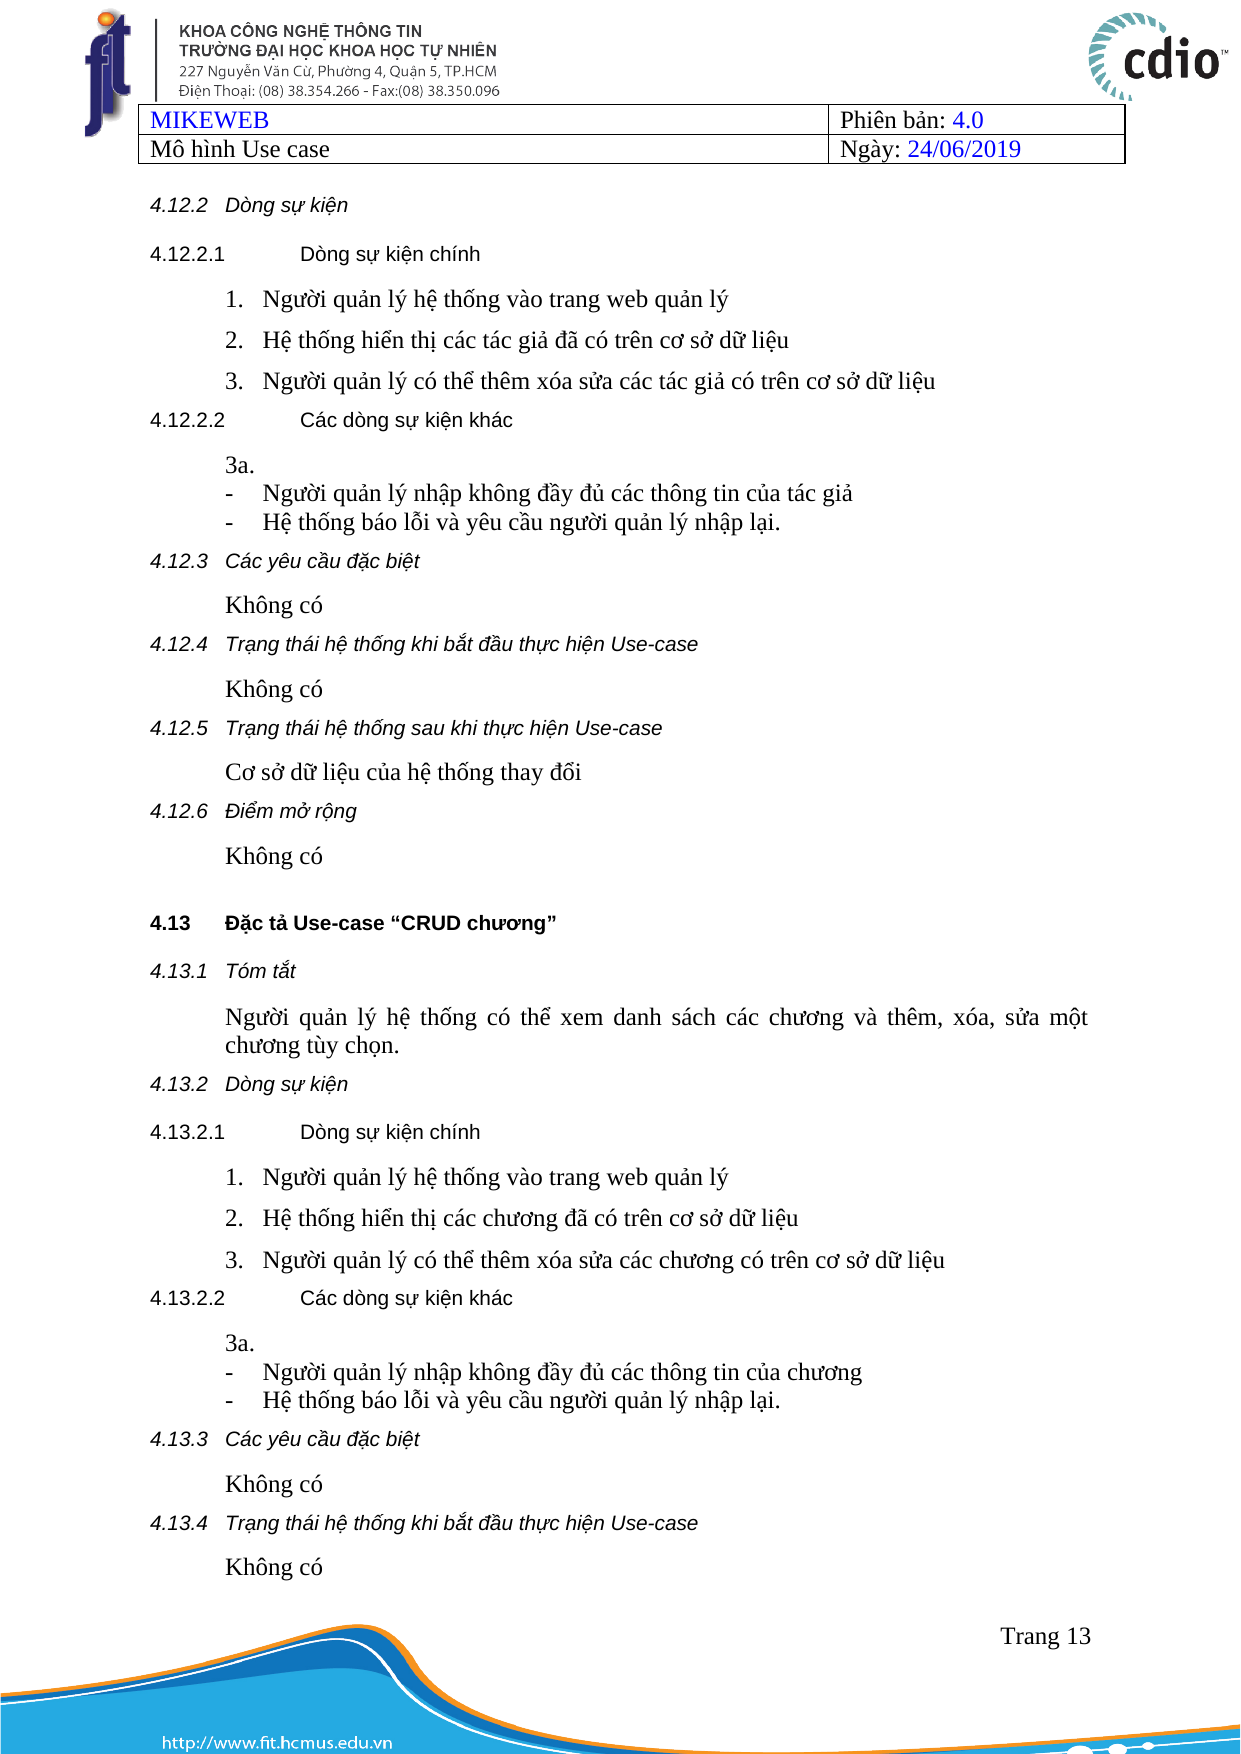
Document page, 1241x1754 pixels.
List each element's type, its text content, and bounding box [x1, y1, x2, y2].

picture [829, 135, 1124, 161]
text 3a. [225, 450, 1090, 478]
list Hệ thống hiển thị các chương đã có trên cơ sở dữ liệu [225, 1203, 1090, 1232]
picture [829, 105, 1124, 134]
picture [139, 105, 828, 134]
text Không có [225, 591, 1090, 619]
subtitle Dòng sự kiện chính [150, 1120, 1090, 1144]
text Người quản lý hệ thống có thể xem danh sách các chương và thêm, xóa, sửa một chương tùy chọn. [225, 1002, 1090, 1059]
list Người quản lý nhập không đầy đủ các thông tin của chương [225, 1357, 1090, 1386]
list Hệ thống hiển thị các tác giả đã có trên cơ sở dữ liệu [225, 325, 1090, 354]
text Không có [225, 1552, 1090, 1581]
picture [139, 135, 828, 161]
subtitle Các yêu cầu đặc biệt [150, 1427, 1090, 1451]
picture [0, 1621, 1241, 1754]
list Người quản lý hệ thống vào trang web quản lý [225, 1162, 1090, 1191]
list Người quản lý nhập không đầy đủ các thông tin của tác giả [225, 478, 1090, 507]
text Cơ sở dữ liệu của hệ thống thay đổi [150, 757, 1090, 786]
picture [61, 1, 1241, 161]
subtitle Dòng sự kiện chính [150, 242, 1090, 266]
text Không có [150, 841, 1090, 870]
subtitle Dòng sự kiện [150, 1072, 1090, 1096]
list Hệ thống báo lỗi và yêu cầu người quản lý nhập lại. [225, 1386, 1090, 1414]
subtitle Trạng thái hệ thống khi bắt đầu thực hiện Use-case [150, 632, 1090, 656]
list Người quản lý có thể thêm xóa sửa các chương có trên cơ sở dữ liệu [225, 1245, 1090, 1273]
subtitle Dòng sự kiện [150, 193, 1090, 217]
subtitle Các dòng sự kiện khác [150, 407, 1090, 431]
subtitle Đặc tả Use-case “CRUD chương” [150, 911, 1090, 935]
subtitle Trạng thái hệ thống khi bắt đầu thực hiện Use-case [150, 1510, 1090, 1534]
subtitle Tóm tắt [150, 959, 1090, 983]
text Không có [225, 1469, 1090, 1498]
list Người quản lý hệ thống vào trang web quản lý [225, 284, 1090, 312]
text Không có [225, 674, 1090, 703]
subtitle Điểm mở rộng [150, 799, 1090, 823]
subtitle Trạng thái hệ thống sau khi thực hiện Use-case [150, 715, 1090, 739]
subtitle Các dòng sự kiện khác [150, 1286, 1090, 1310]
subtitle Các yêu cầu đặc biệt [150, 548, 1090, 572]
text 3a. [225, 1328, 1090, 1357]
list Hệ thống báo lỗi và yêu cầu người quản lý nhập lại. [225, 507, 1090, 536]
list Người quản lý có thể thêm xóa sửa các tác giả có trên cơ sở dữ liệu [225, 366, 1090, 395]
